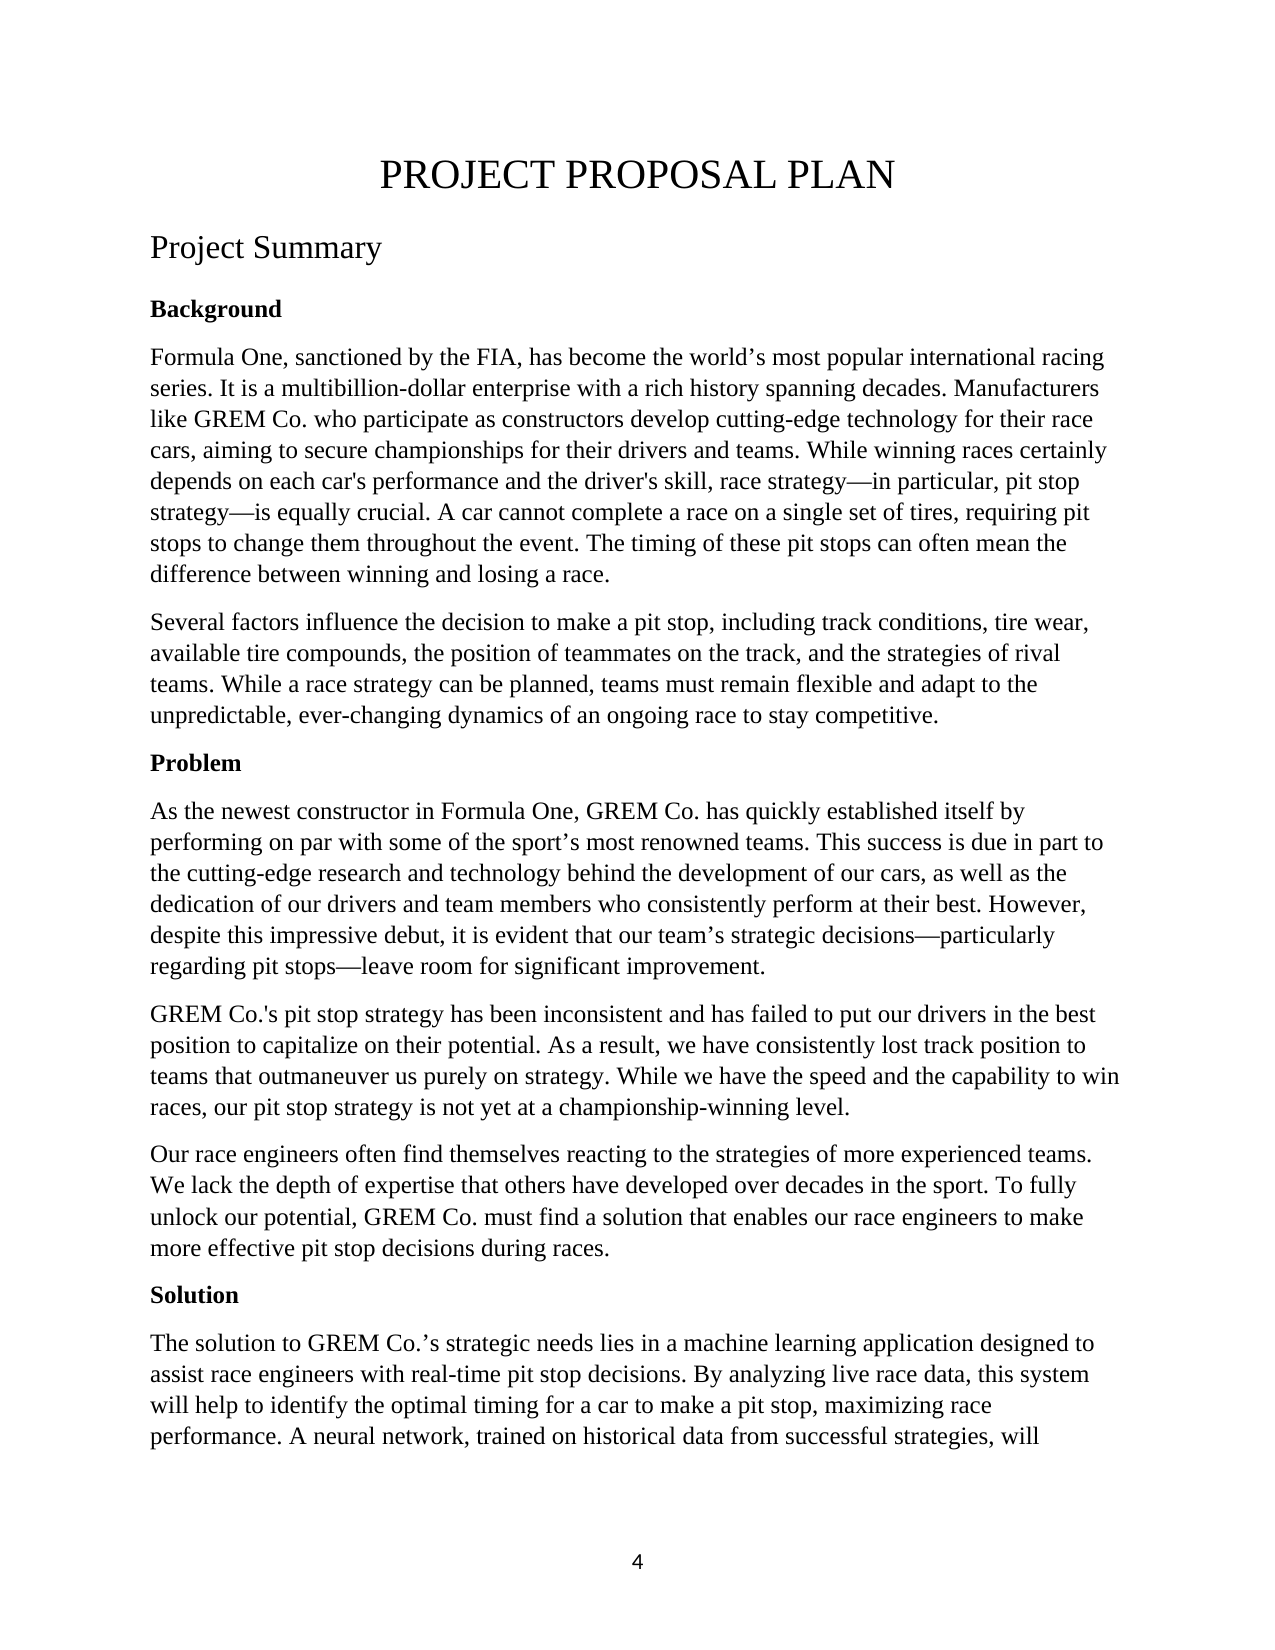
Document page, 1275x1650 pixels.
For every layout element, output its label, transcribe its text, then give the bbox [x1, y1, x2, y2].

subtitle PROJECT PROPOSAL PLAN [150, 150, 1125, 198]
text Problem [150, 748, 1125, 777]
text Solution [150, 1280, 1125, 1309]
text Formula One, sanctioned by the FIA, has become the world’s most popular international racing series. It is a multibillion-dollar enterprise with a rich history spanning decades. Manufacturers like GREM Co. who participate as constructors develop cutting-edge technology for their race cars, aiming to secure championships for their drivers and teams. While winning races certainly depends on each car's performance and the driver's skill, race strategy—in particular, pit stop strategy—is equally crucial. A car cannot complete a race on a single set of tires, requiring pit stops to change them throughout the event. The timing of these pit stops can often mean the difference between winning and losing a race. [150, 342, 1125, 588]
subtitle Project Summary [150, 227, 1125, 265]
text GREM Co.'s pit stop strategy has been inconsistent and has failed to put our drivers in the best position to capitalize on their potential. As a result, we have consistently lost track position to teams that outmaneuver us purely on strategy. While we have the speed and the capability to win races, our pit stop strategy is not yet at a championship-winning level. [150, 999, 1125, 1121]
text Background [150, 294, 1125, 323]
text Several factors influence the decision to make a pit stop, including track conditions, tire wear, available tire compounds, the position of teammates on the track, and the strategies of rival teams. While a race strategy can be planned, teams must remain flexible and adapt to the unpredictable, ever-changing dynamics of an ongoing race to stay competitive. [150, 607, 1125, 729]
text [150, 1328, 1125, 1450]
text As the newest constructor in Formula One, GREM Co. has quickly established itself by performing on par with some of the sport’s most renowned teams. This success is due in part to the cutting-edge research and technology behind the development of our cars, as well as the dedication of our drivers and team members who consistently perform at their best. However, despite this impressive debut, it is evident that our team’s strategic decisions—particularly regarding pit stops—leave room for significant improvement. [150, 796, 1125, 980]
text Our race engineers often find themselves reacting to the strategies of more experienced teams. We lack the depth of expertise that others have developed over decades in the sport. To fully unlock our potential, GREM Co. must find a solution that enables our race engineers to make more effective pit stop decisions during races. [150, 1139, 1125, 1261]
